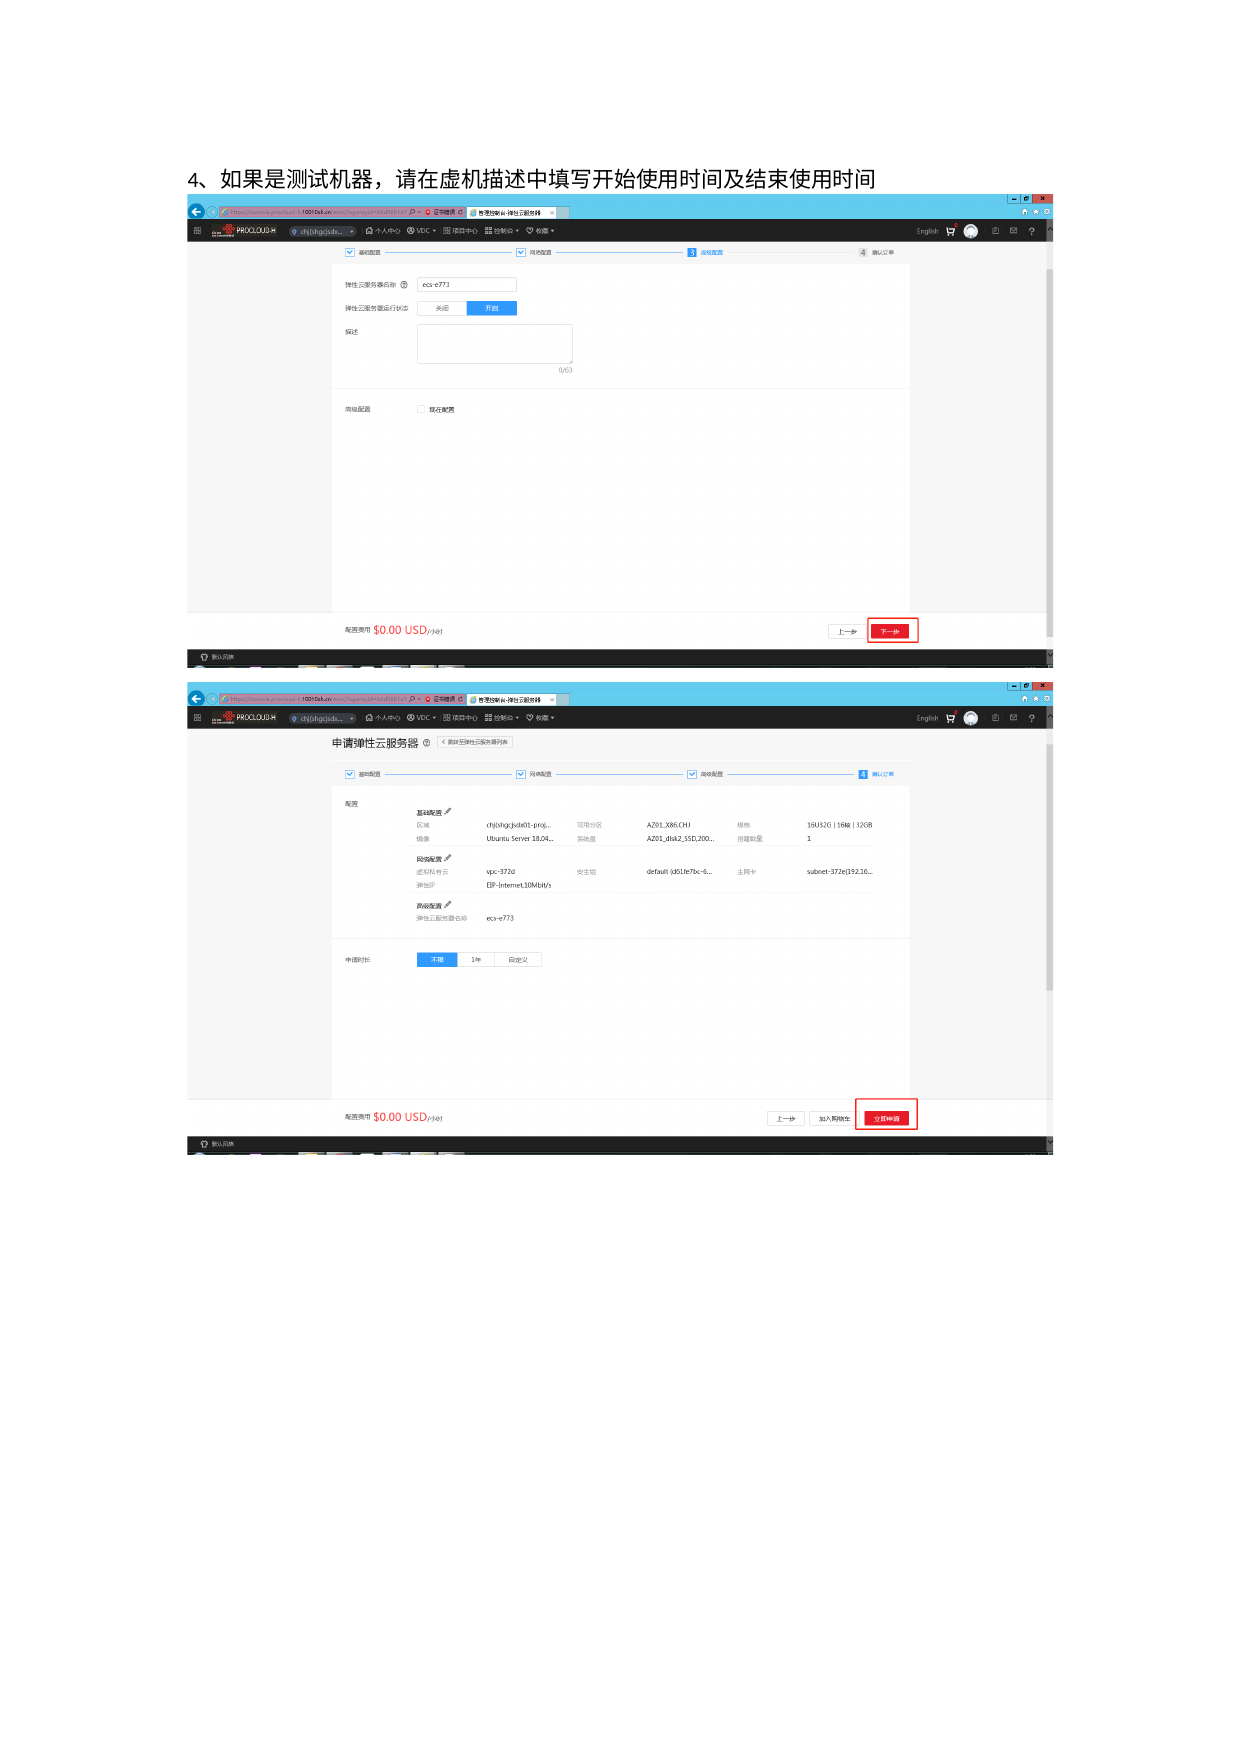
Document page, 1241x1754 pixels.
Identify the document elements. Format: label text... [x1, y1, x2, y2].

picture [187, 682, 1054, 1155]
text 4、如果是测试机器，请在虚机描述中填写开始使用时间及结束使用时间 [187, 162, 1053, 194]
picture [187, 194, 1054, 668]
